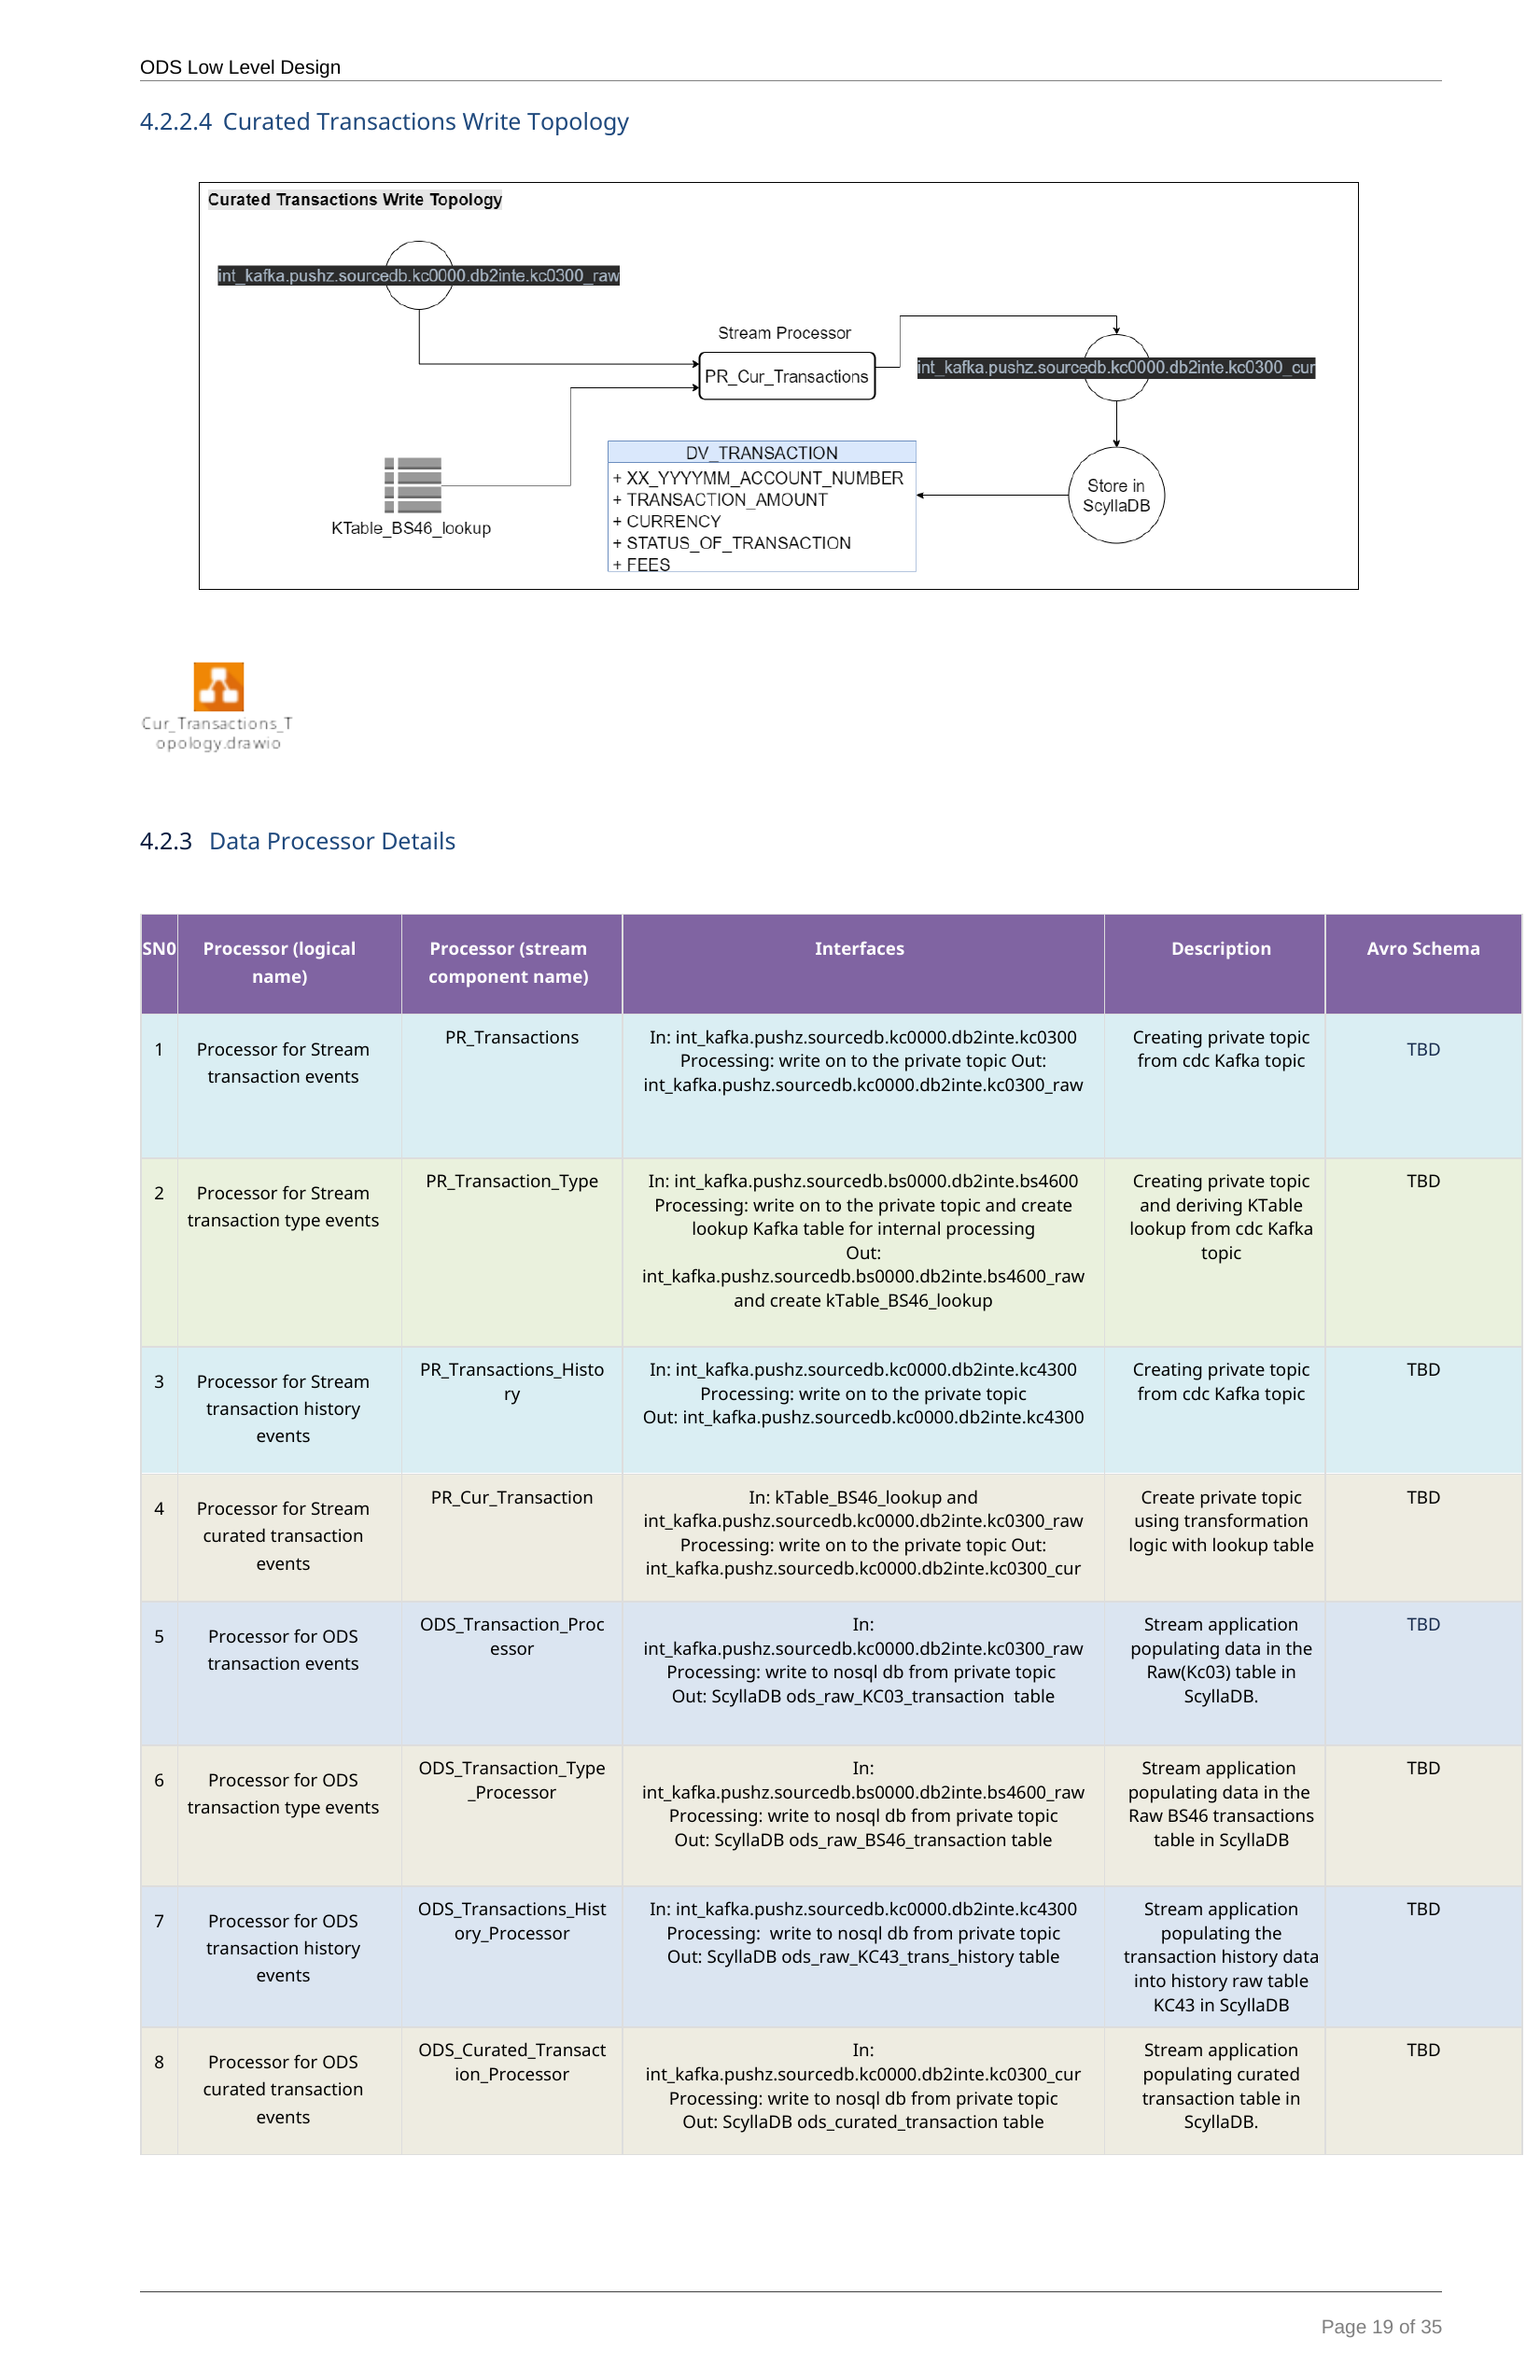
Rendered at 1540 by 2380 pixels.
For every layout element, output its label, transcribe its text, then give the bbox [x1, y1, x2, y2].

table_cell ODS_Transaction_Processor [402, 1603, 622, 1744]
table_cell 7 [142, 1887, 177, 2026]
table_cell 8 [142, 2028, 177, 2154]
table_cell Processor for Stream transaction type events [178, 1159, 401, 1346]
table_cell TBD [1326, 1159, 1521, 1346]
table_cell PR_Transaction_Type [402, 1159, 622, 1346]
table_cell In: int_kafka.pushz.sourcedb.kc0000.db2inte.kc0300_cur Processing: write to nosql db from private topic Out: ScyllaDB ods_curated_transaction table [623, 2028, 1104, 2154]
table_cell Processor for Stream transaction events [178, 1015, 401, 1157]
table_cell In: int_kafka.pushz.sourcedb.kc0000.db2inte.kc0300_raw Processing: write to nosql db from private topic Out: ScyllaDB ods_raw_KC03_transaction table [623, 1603, 1104, 1744]
table_header SN0 [142, 915, 177, 1014]
table_cell In: int_kafka.pushz.sourcedb.kc0000.db2inte.kc4300 Processing: write on to the private topic Out: int_kafka.pushz.sourcedb.kc0000.db2inte.kc4300 [623, 1348, 1104, 1473]
table_cell ODS_Transaction_Type_Processor [402, 1746, 622, 1885]
table_cell Stream application populating curated transaction table in ScyllaDB. [1105, 2028, 1324, 2154]
table_cell In: int_kafka.pushz.sourcedb.bs0000.db2inte.bs4600 Processing: write on to the private topic and create lookup Kafka table for internal processing Out: int_kafka.pushz.sourcedb.bs0000.db2inte.bs4600_raw and create kTable_BS46_lookup [623, 1159, 1104, 1346]
table_cell Creating private topic from cdc Kafka topic [1105, 1015, 1324, 1157]
table_cell Creating private topic from cdc Kafka topic [1105, 1348, 1324, 1473]
table_cell Processor for Stream curated transaction events [178, 1475, 401, 1601]
table_cell ODS_Curated_Transaction_Processor [402, 2028, 622, 2154]
table_cell In: int_kafka.pushz.sourcedb.bs0000.db2inte.bs4600_raw Processing: write to nosql db from private topic Out: ScyllaDB ods_raw_BS46_transaction table [623, 1746, 1104, 1885]
table_cell Processor for ODS transaction history events [178, 1887, 401, 2026]
table_cell 4 [142, 1475, 177, 1601]
table_cell Processor for ODS transaction events [178, 1603, 401, 1744]
table_cell TBD [1326, 1603, 1521, 1744]
subtitle Data Processor Details [140, 825, 1442, 857]
table_cell TBD [1326, 1015, 1521, 1157]
table_header Avro Schema [1326, 915, 1521, 1014]
table_cell PR_Transactions_History [402, 1348, 622, 1473]
table_cell Stream application populating the transaction history data into history raw table KC43 in ScyllaDB [1105, 1887, 1324, 2026]
table_header Interfaces [623, 915, 1104, 1014]
table_cell In: kTable_BS46_lookup and int_kafka.pushz.sourcedb.kc0000.db2inte.kc0300_raw Processing: write on to the private topic Out: int_kafka.pushz.sourcedb.kc0000.db2inte.kc0300_cur [623, 1475, 1104, 1601]
table_cell TBD [1326, 1475, 1521, 1601]
table_header Processor (logical name) [178, 915, 401, 1014]
table_cell Stream application populating data in the Raw(Kc03) table in ScyllaDB. [1105, 1603, 1324, 1744]
table_cell Processor for Stream transaction history events [178, 1348, 401, 1473]
table_cell In: int_kafka.pushz.sourcedb.kc0000.db2inte.kc4300 Processing: write to nosql db from private topic Out: ScyllaDB ods_raw_KC43_trans_history table [623, 1887, 1104, 2026]
table_cell Creating private topic and deriving KTable lookup from cdc Kafka topic [1105, 1159, 1324, 1346]
table_cell TBD [1326, 1348, 1521, 1473]
table_cell ODS_Transactions_History_Processor [402, 1887, 622, 2026]
table_cell TBD [1326, 1887, 1521, 2026]
picture [140, 148, 1409, 658]
table_cell 6 [142, 1746, 177, 1885]
table_cell Processor for ODS curated transaction events [178, 2028, 401, 2154]
table_cell In: int_kafka.pushz.sourcedb.kc0000.db2inte.kc0300 Processing: write on to the private topic Out: int_kafka.pushz.sourcedb.kc0000.db2inte.kc0300_raw [623, 1015, 1104, 1157]
table_header Description [1105, 915, 1324, 1014]
table_cell Stream application populating data in the Raw BS46 transactions table in ScyllaDB [1105, 1746, 1324, 1885]
table_cell Create private topic using transformation logic with lookup table [1105, 1475, 1324, 1601]
table_cell 2 [142, 1159, 177, 1346]
table_cell TBD [1326, 2028, 1521, 2154]
table_cell TBD [1326, 1746, 1521, 1885]
table_header Processor (stream component name) [402, 915, 622, 1014]
subtitle Curated Transactions Write Topology [140, 105, 1442, 137]
table_cell 5 [142, 1603, 177, 1744]
table_cell PR_Transactions [402, 1015, 622, 1157]
table_cell 1 [142, 1015, 177, 1157]
table_cell Processor for ODS transaction type events [178, 1746, 401, 1885]
table_cell 3 [142, 1348, 177, 1473]
table_cell PR_Cur_Transaction [402, 1475, 622, 1601]
